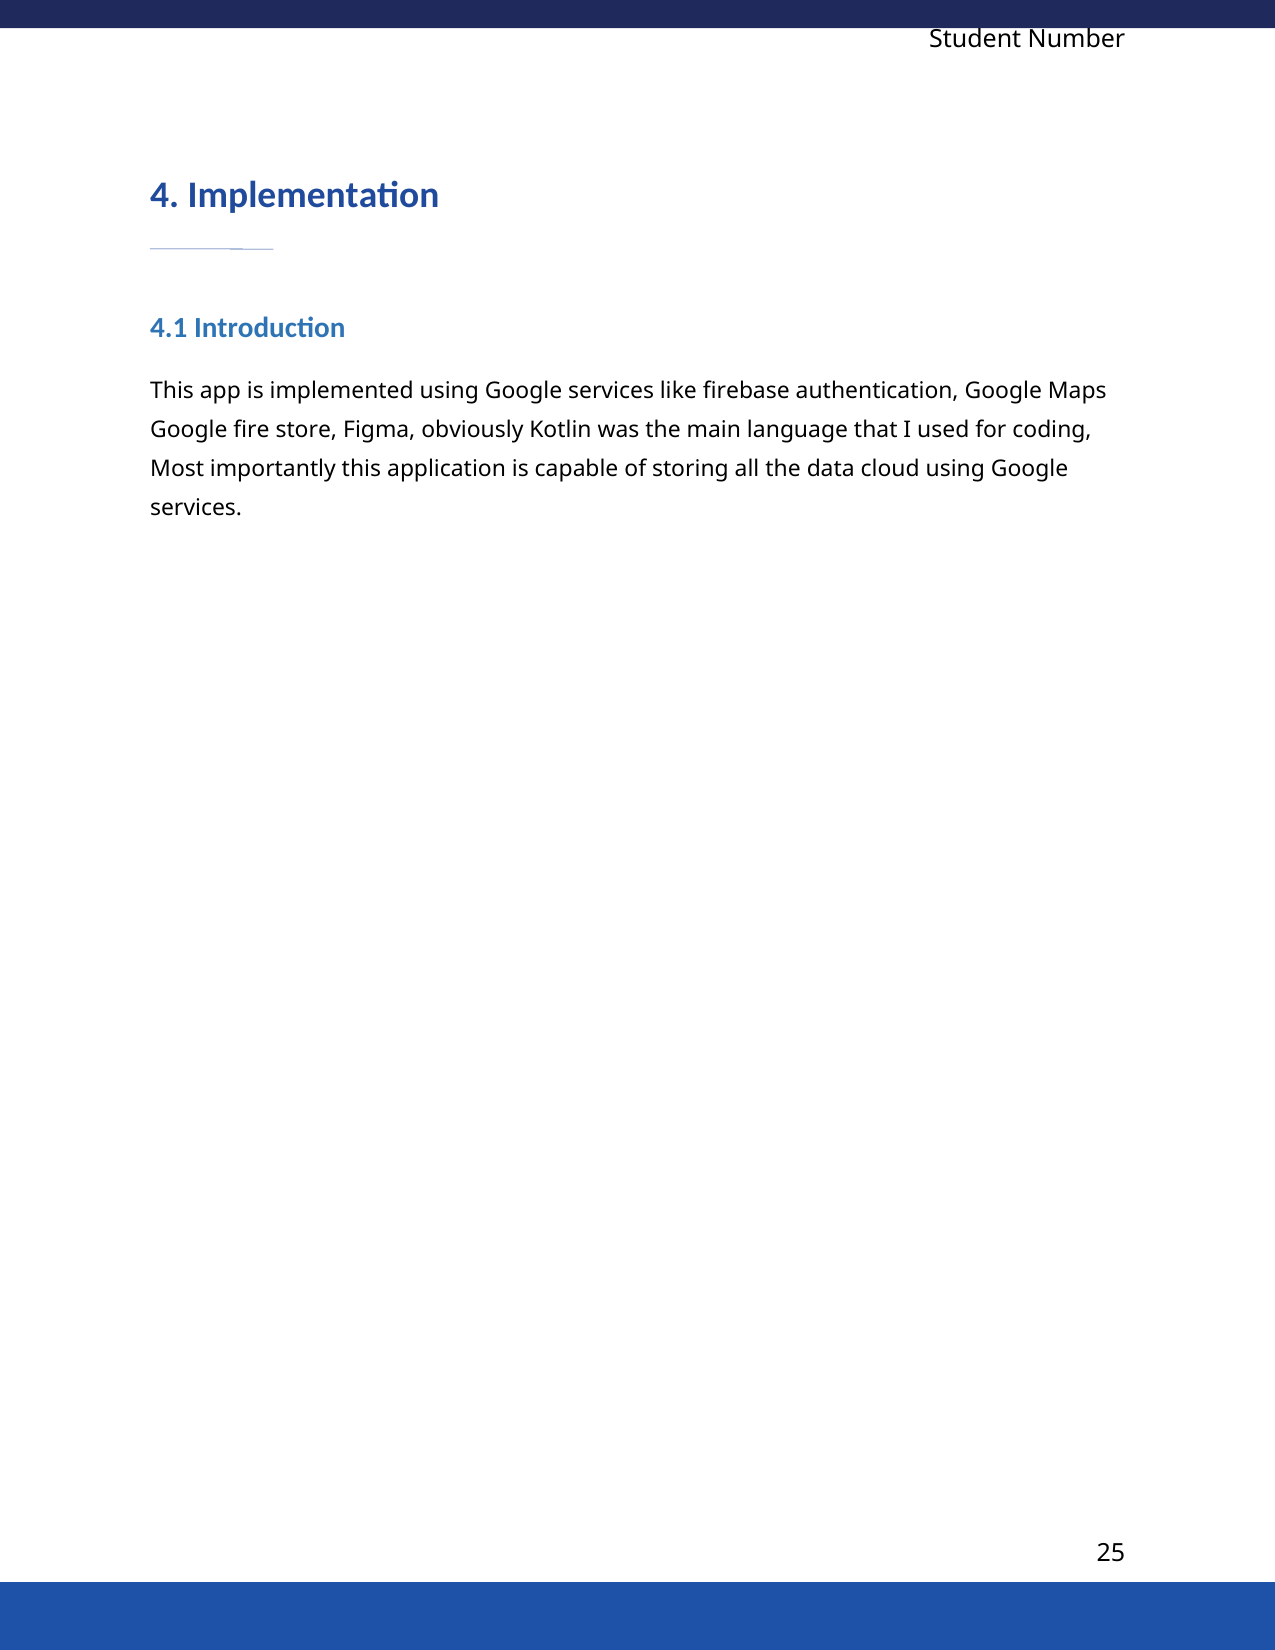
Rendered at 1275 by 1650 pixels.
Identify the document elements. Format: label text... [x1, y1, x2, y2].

subtitle 4.1 Introduction [150, 309, 1125, 344]
picture [0, 1582, 1275, 1650]
text This app is implemented using Google services like firebase authentication, Google Maps Google fire store, Figma, obviously Kotlin was the main language that I used for coding, Most importantly this application is capable of storing all the data cloud using Google services. [150, 374, 1125, 523]
subtitle 4. Implementation [150, 171, 1125, 217]
